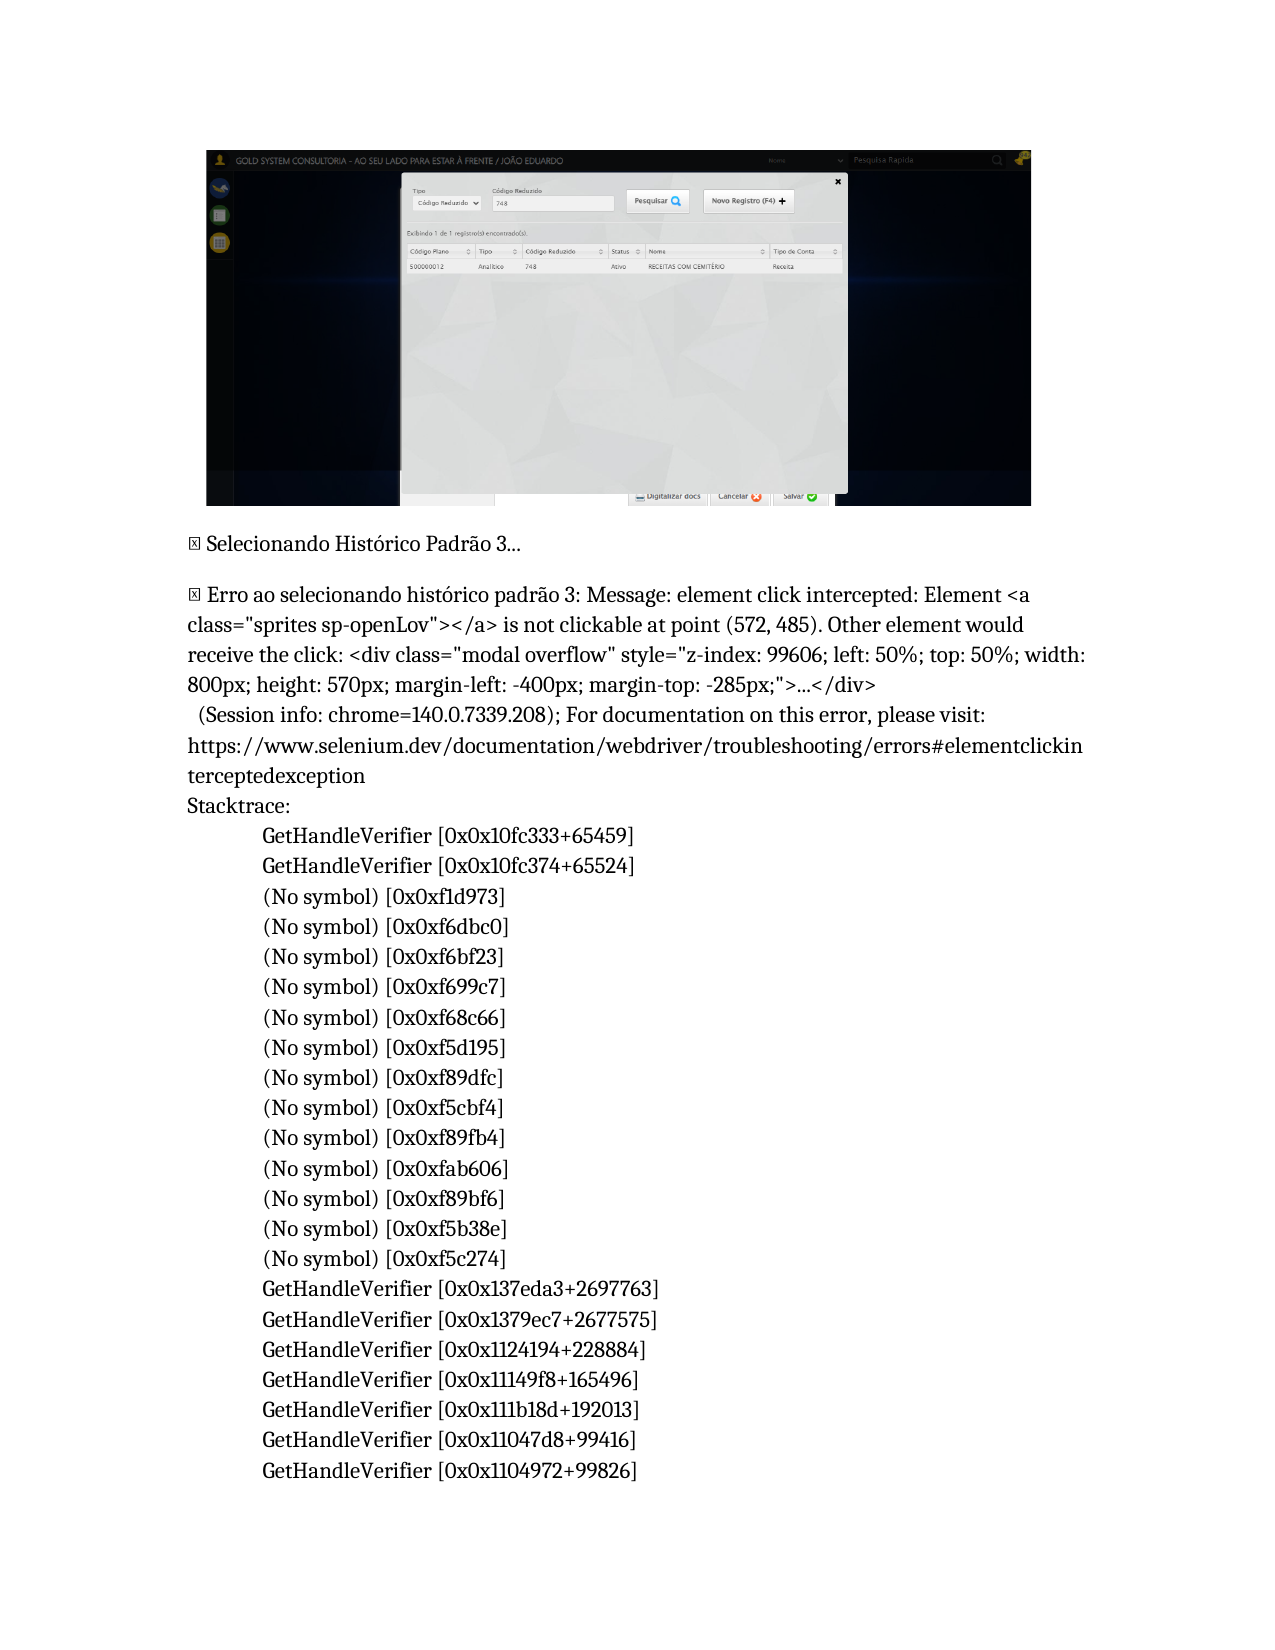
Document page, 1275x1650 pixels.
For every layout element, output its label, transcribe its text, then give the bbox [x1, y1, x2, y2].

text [187, 581, 1087, 1484]
text 🔄 Selecionando Histórico Padrão 3... [187, 530, 1087, 557]
picture [206, 150, 1032, 506]
